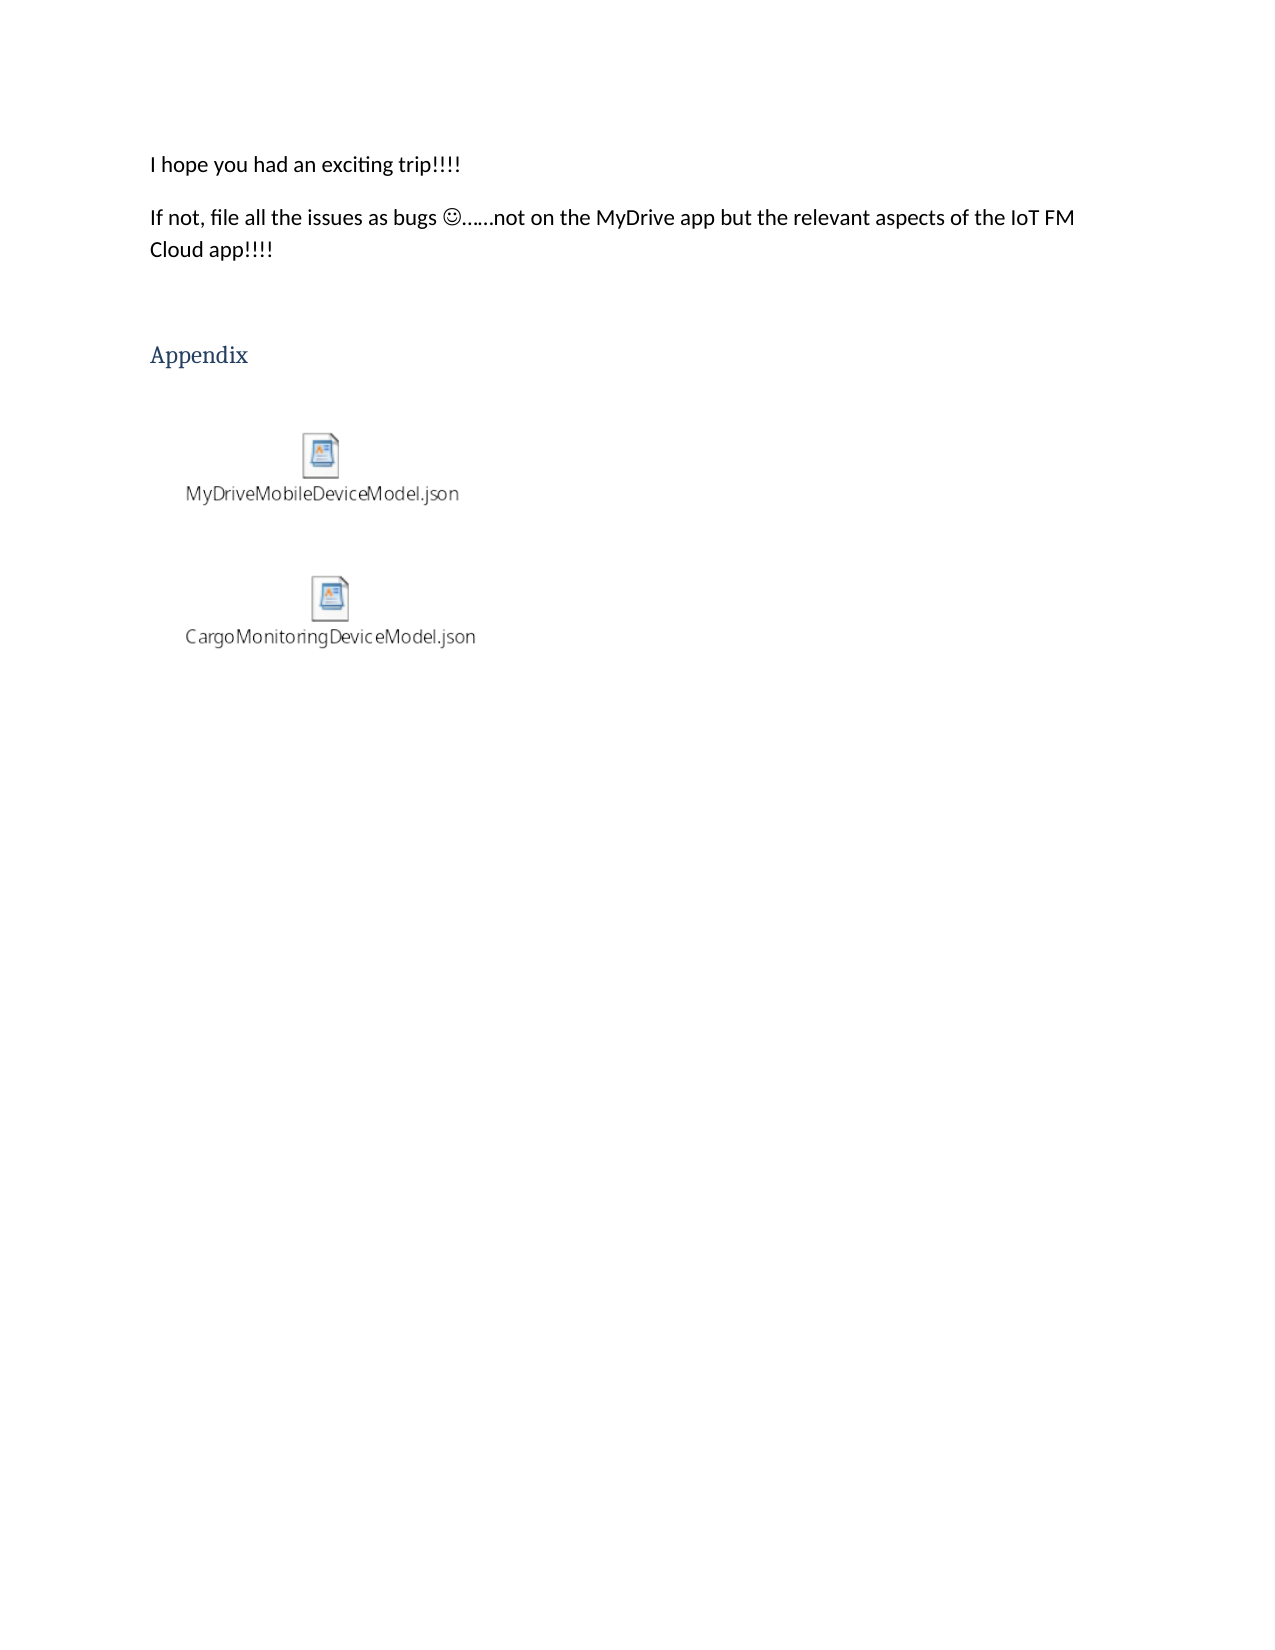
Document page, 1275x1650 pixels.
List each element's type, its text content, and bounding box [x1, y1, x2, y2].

subtitle Appendix [150, 341, 1125, 370]
text I hope you had an exciting trip!!!! [150, 150, 1125, 178]
text If not, file all the issues as bugs ……not on the MyDrive app but the relevant aspects of the IoT FM Cloud app!!!! [150, 203, 1125, 263]
